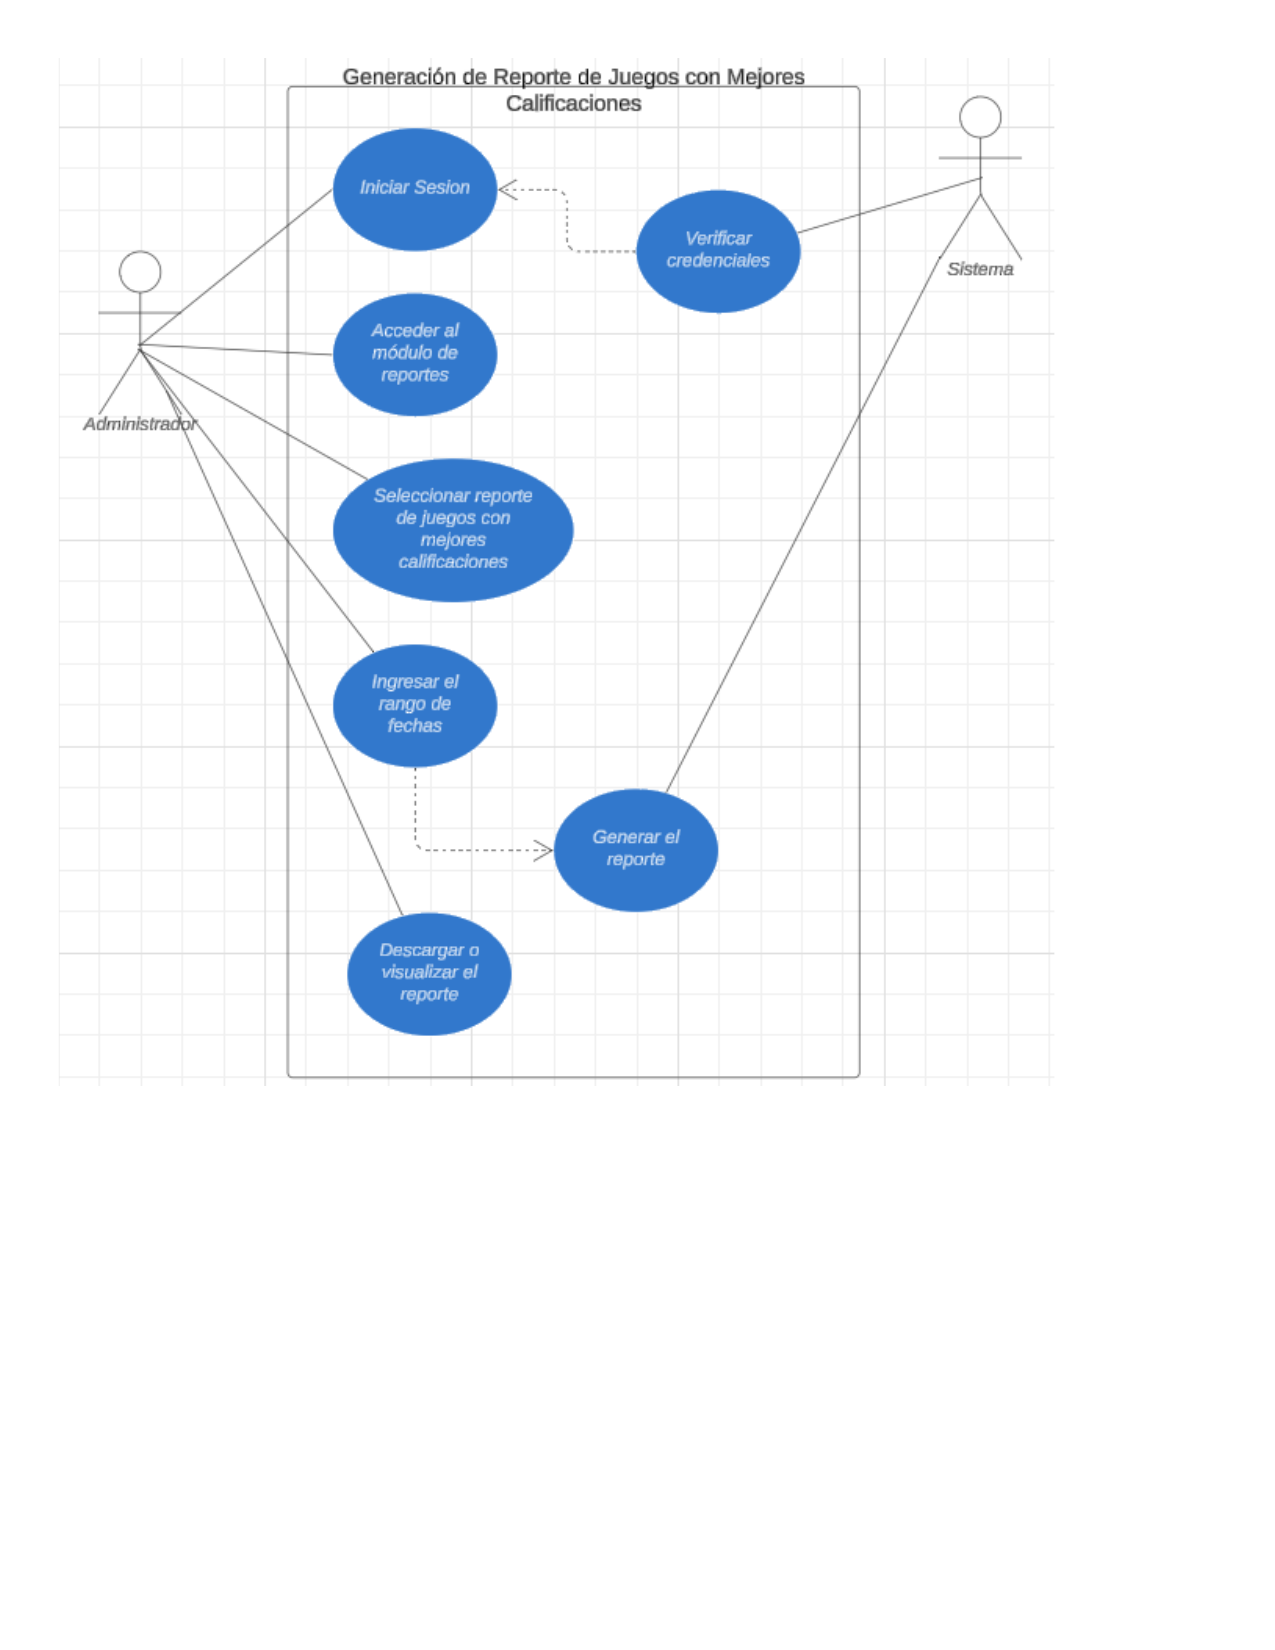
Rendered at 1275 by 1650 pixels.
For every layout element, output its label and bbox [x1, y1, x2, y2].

picture [58, 58, 1055, 1086]
